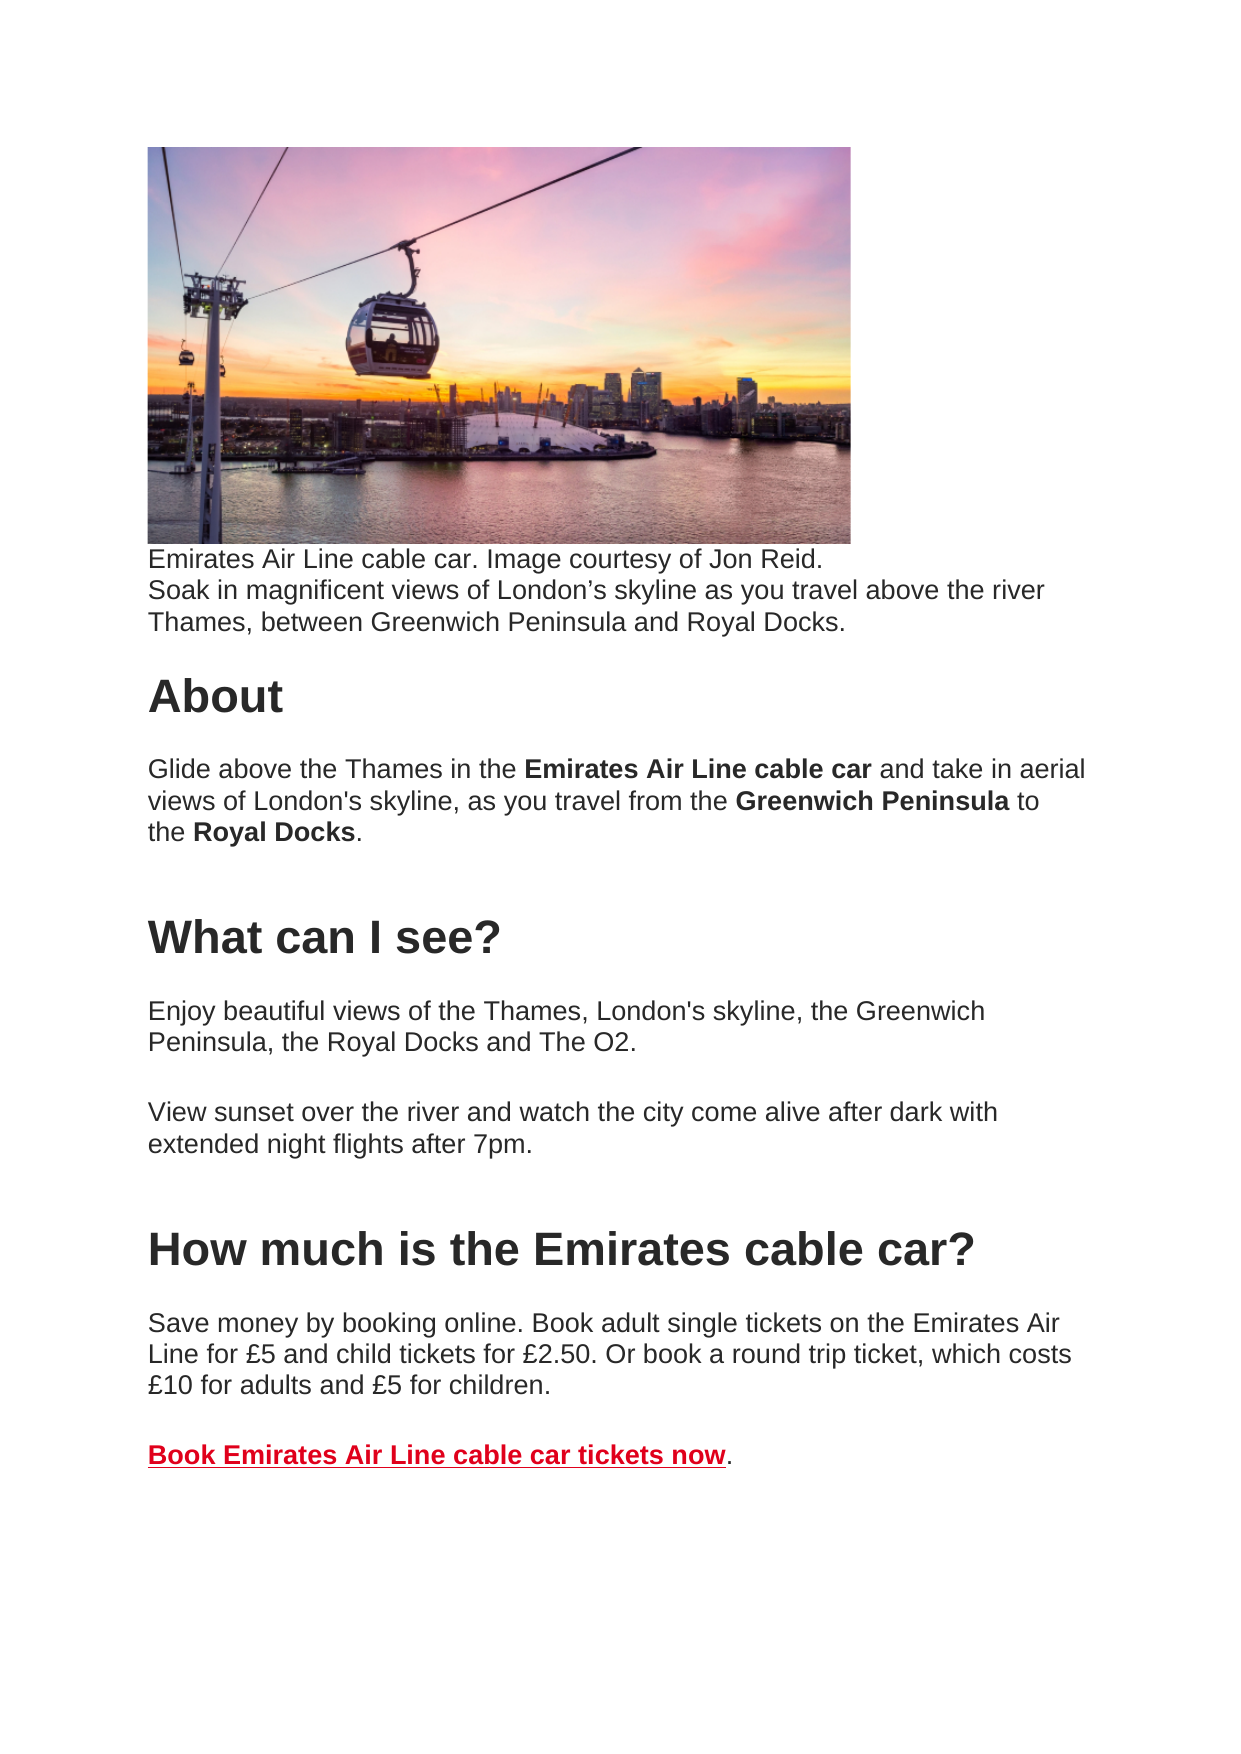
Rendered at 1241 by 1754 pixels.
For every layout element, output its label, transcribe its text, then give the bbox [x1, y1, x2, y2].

text Emirates Air Line cable car. Image courtesy of Jon Reid. [148, 543, 1093, 574]
text About [148, 668, 1093, 722]
text View sunset over the river and watch the city come alive after dark with extended night flights after 7pm. [148, 1096, 1093, 1159]
text How much is the Emirates cable car? [148, 1221, 1093, 1275]
text Book Emirates Air Line cable car tickets now. [148, 1439, 1093, 1471]
text Enjoy beautiful views of the Thames, London's skyline, the Greenwich Peninsula, the Royal Docks and The O2. [148, 995, 1093, 1057]
text Glide above the Thames in the Emirates Air Line cable car and take in aerial views of London's skyline, as you travel from the Greenwich Peninsula to the Royal Docks. [148, 753, 1093, 847]
text Save money by booking online. Book adult single tickets on the Emirates Air Line for £5 and child tickets for £2.50. Or book a round trip ticket, which costs £10 for adults and £5 for children. [148, 1307, 1093, 1400]
text Soak in magnificent views of London’s skyline as you travel above the river Thames, between Greenwich Peninsula and Royal Docks. [148, 574, 1093, 637]
picture [147, 147, 851, 544]
text What can I see? [148, 909, 1093, 963]
